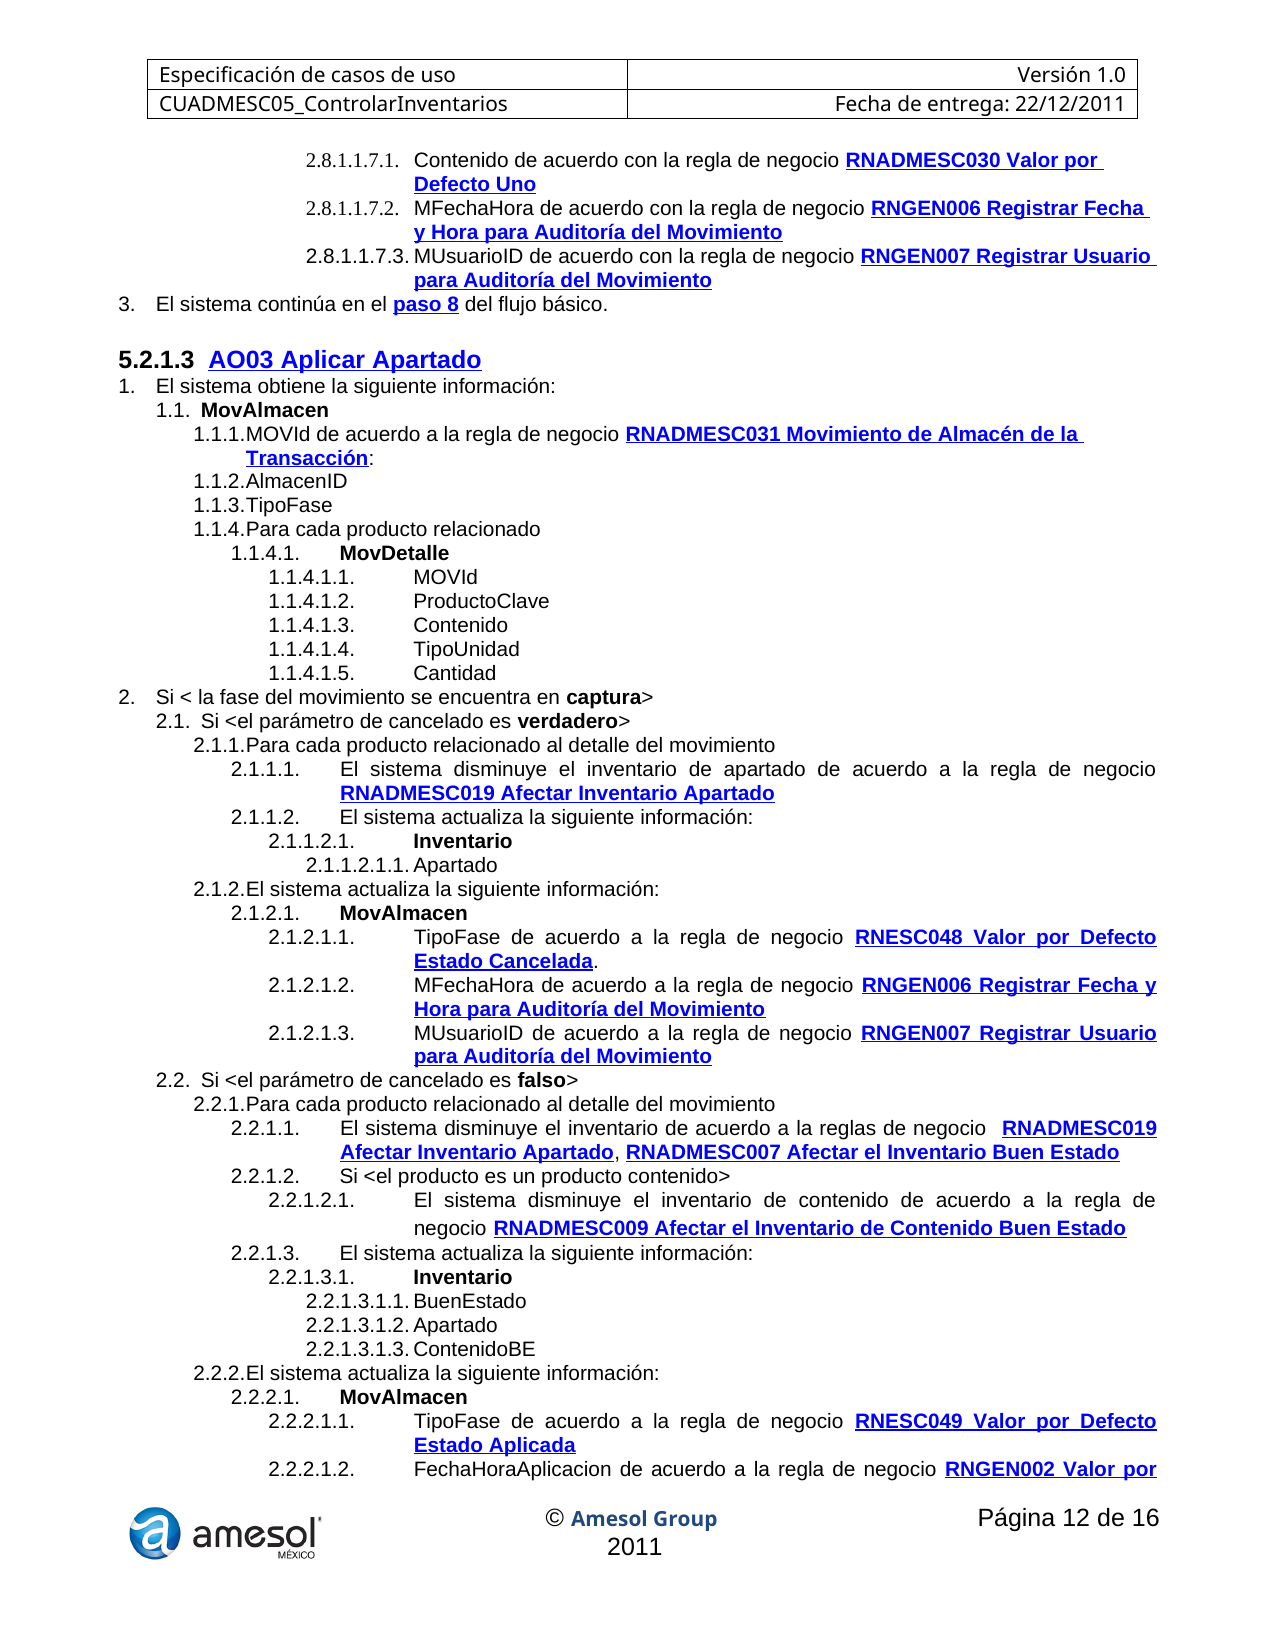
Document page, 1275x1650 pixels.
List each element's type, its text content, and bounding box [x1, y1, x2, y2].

list Si < la fase del movimiento se encuentra en captura> [118, 685, 1157, 709]
subtitle AO03 Aplicar Apartado [118, 345, 1157, 373]
list Si <el parámetro de cancelado es falso> [156, 1068, 1157, 1092]
list Apartado [306, 853, 1157, 877]
list TipoFase [193, 493, 1157, 517]
list Si <el producto es un producto contenido> [231, 1164, 1157, 1188]
list El sistema disminuye el inventario de contenido de acuerdo a la regla de negocio RNADMESC009 Afectar el Inventario de Contenido Buen Estado [268, 1188, 1157, 1241]
list BuenEstado [306, 1289, 1157, 1313]
list El sistema actualiza la siguiente información: [193, 877, 1157, 901]
list Inventario [268, 1265, 1157, 1289]
list Para cada producto relacionado al detalle del movimiento [193, 1092, 1157, 1116]
list El sistema disminuye el inventario de acuerdo a la reglas de negocio RNADMESC019 Afectar Inventario Apartado, RNADMESC007 Afectar el Inventario Buen Estado [231, 1116, 1157, 1164]
list MOVId de acuerdo a la regla de negocio RNADMESC031 Movimiento de Almacén de la Transacción: [193, 421, 1157, 469]
list MovAlmacen [156, 397, 1157, 421]
list Cantidad [268, 661, 1157, 685]
list El sistema actualiza la siguiente información: [231, 805, 1157, 829]
list Para cada producto relacionado al detalle del movimiento [193, 733, 1157, 757]
list Inventario [268, 829, 1157, 853]
list El sistema continúa en el paso 8 del flujo básico. [118, 292, 1157, 316]
list MovDetalle [231, 541, 1157, 565]
list TipoUnidad [268, 637, 1157, 661]
picture [118, 1502, 322, 1563]
list MUsuarioID de acuerdo a la regla de negocio RNGEN007 Registrar Usuario para Auditoría del Movimiento [268, 1020, 1157, 1068]
list Contenido [268, 613, 1157, 637]
list TipoFase de acuerdo a la regla de negocio RNESC048 Valor por Defecto Estado Cancelada. [268, 924, 1157, 972]
list El sistema disminuye el inventario de apartado de acuerdo a la regla de negocio RNADMESC019 Afectar Inventario Apartado [231, 757, 1157, 805]
list MOVId [268, 565, 1157, 589]
list MovAlmacen [231, 1384, 1157, 1408]
list FechaHoraAplicacion de acuerdo a la regla de negocio RNGEN002 Valor por Defecto Fecha Actual [268, 1456, 1157, 1480]
list MUsuarioID de acuerdo con la regla de negocio RNGEN007 Registrar Usuario para Auditoría del Movimiento [306, 244, 1157, 292]
list ContenidoBE [306, 1337, 1157, 1361]
list El sistema actualiza la siguiente información: [231, 1241, 1157, 1265]
list ProductoClave [268, 589, 1157, 613]
list MFechaHora de acuerdo a la regla de negocio RNGEN006 Registrar Fecha y Hora para Auditoría del Movimiento [268, 972, 1157, 1020]
list El sistema obtiene la siguiente información: [118, 373, 1157, 397]
list MFechaHora de acuerdo con la regla de negocio RNGEN006 Registrar Fecha y Hora para Auditoría del Movimiento [306, 196, 1157, 244]
list MovAlmacen [231, 901, 1157, 924]
list Apartado [306, 1313, 1157, 1337]
list Si <el parámetro de cancelado es verdadero> [156, 709, 1157, 733]
list AlmacenID [193, 469, 1157, 493]
list Para cada producto relacionado [193, 517, 1157, 541]
list TipoFase de acuerdo a la regla de negocio RNESC049 Valor por Defecto Estado Aplicada [268, 1408, 1157, 1456]
list Contenido de acuerdo con la regla de negocio RNADMESC030 Valor por Defecto Uno [306, 148, 1157, 196]
list El sistema actualiza la siguiente información: [193, 1361, 1157, 1384]
